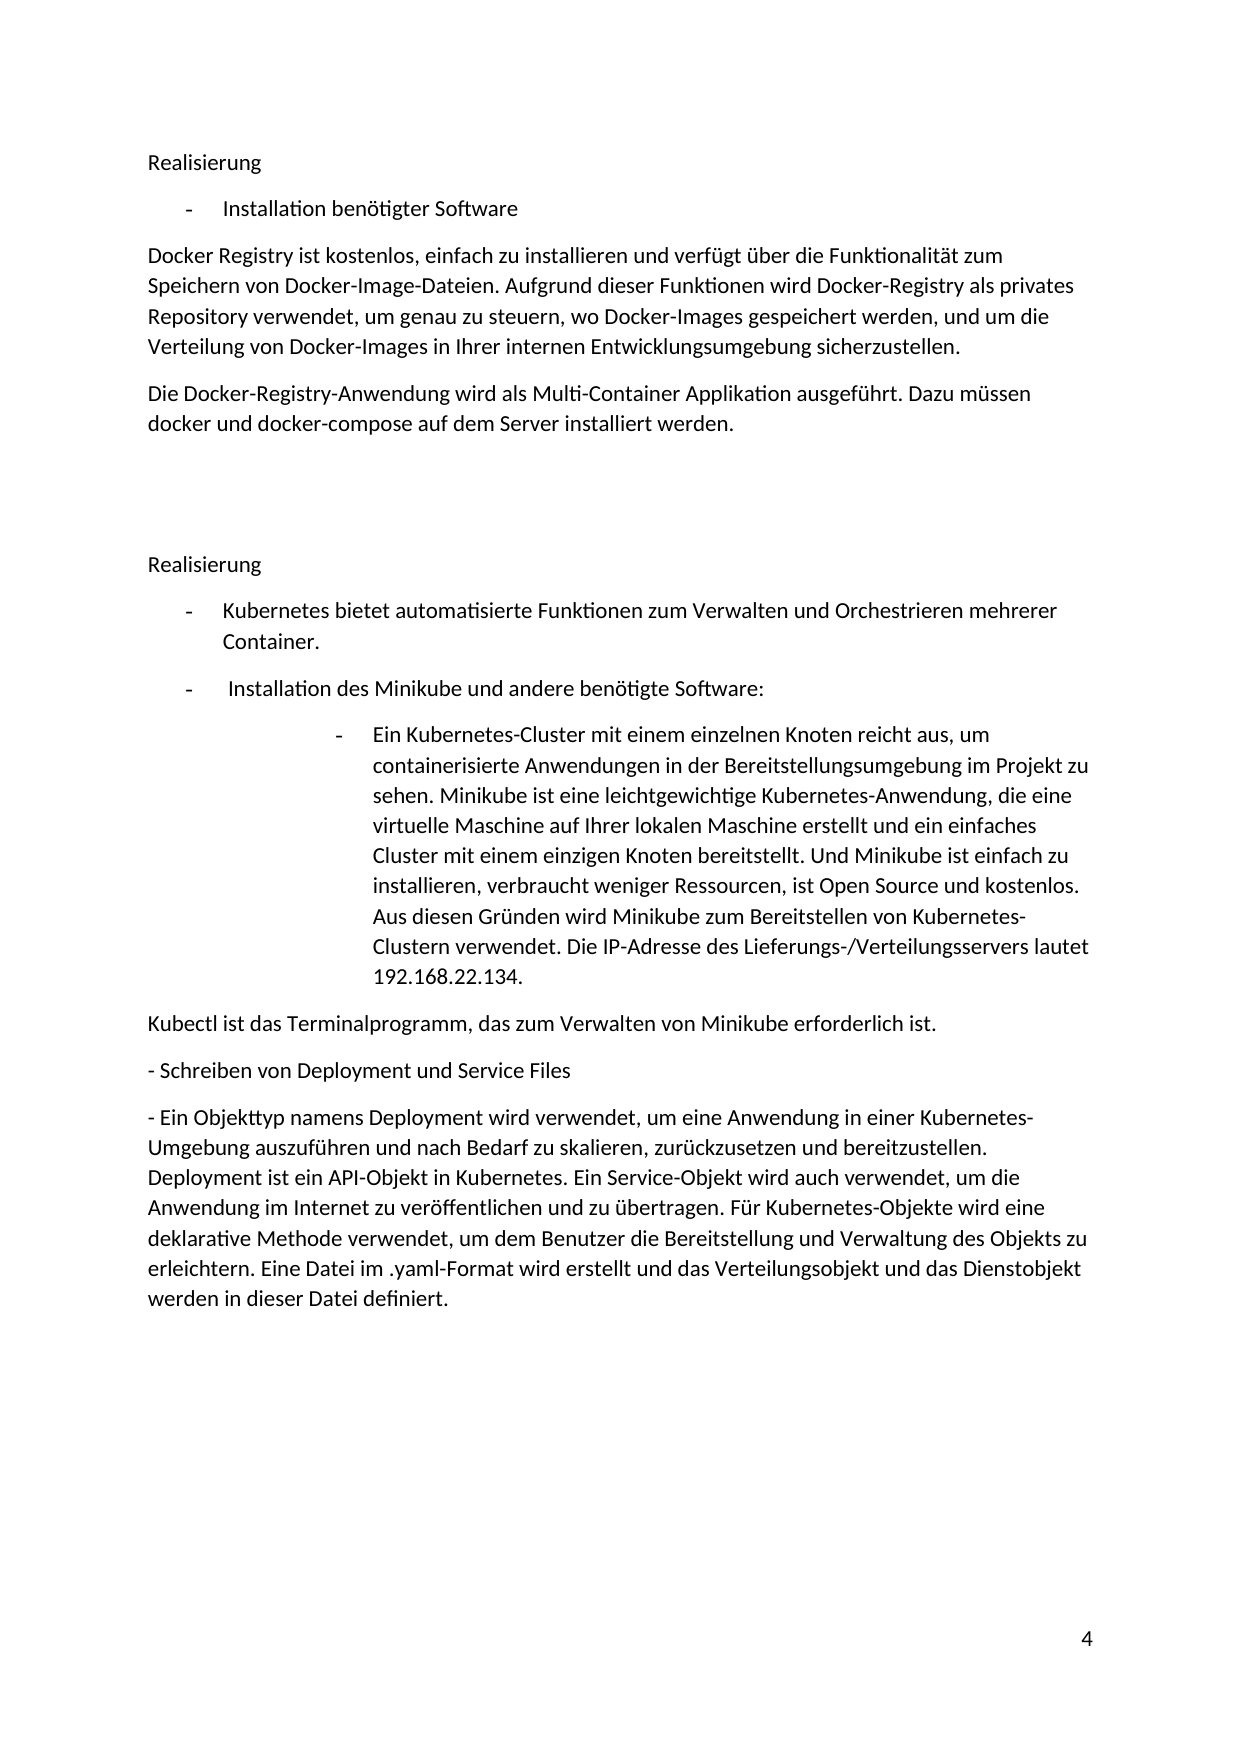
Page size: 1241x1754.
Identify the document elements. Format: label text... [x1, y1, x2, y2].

text - Ein Objekttyp namens Deployment wird verwendet, um eine Anwendung in einer Kubernetes-Umgebung auszuführen und nach Bedarf zu skalieren, zurückzusetzen und bereitzustellen. Deployment ist ein API-Objekt in Kubernetes. Ein Service-Objekt wird auch verwendet, um die Anwendung im Internet zu veröffentlichen und zu übertragen. Für Kubernetes-Objekte wird eine deklarative Methode verwendet, um dem Benutzer die Bereitstellung und Verwaltung des Objekts zu erleichtern. Eine Datei im .yaml-Format wird erstellt und das Verteilungsobjekt und das Dienstobjekt werden in dieser Datei definiert. [148, 1103, 1093, 1312]
text Kubectl ist das Terminalprogramm, das zum Verwalten von Minikube erforderlich ist. [148, 1009, 1093, 1037]
text - Schreiben von Deployment und Service Files [148, 1056, 1093, 1084]
text Docker Registry ist kostenlos, einfach zu installieren und verfügt über die Funktionalität zum Speichern von Docker-Image-Dateien. Aufgrund dieser Funktionen wird Docker-Registry als privates Repository verwendet, um genau zu steuern, wo Docker-Images gespeichert werden, und um die Verteilung von Docker-Images in Ihrer internen Entwicklungsumgebung sicherzustellen. [148, 241, 1093, 360]
list Installation benötigter Software [185, 194, 1093, 222]
text Realisierung [148, 148, 1093, 176]
list Kubernetes bietet automatisierte Funktionen zum Verwalten und Orchestrieren mehrerer Container. [185, 597, 1093, 655]
text Realisierung [148, 550, 1093, 578]
text Die Docker-Registry-Anwendung wird als Multi-Container Applikation ausgeführt. Dazu müssen docker und docker-compose auf dem Server installiert werden. [148, 379, 1093, 437]
list Ein Kubernetes-Cluster mit einem einzelnen Knoten reicht aus, um containerisierte Anwendungen in der Bereitstellungsumgebung im Projekt zu sehen. Minikube ist eine leichtgewichtige Kubernetes-Anwendung, die eine virtuelle Maschine auf Ihrer lokalen Maschine erstellt und ein einfaches Cluster mit einem einzigen Knoten bereitstellt. Und Minikube ist einfach zu installieren, verbraucht weniger Ressourcen, ist Open Source und kostenlos. Aus diesen Gründen wird Minikube zum Bereitstellen von Kubernetes-Clustern verwendet. Die IP-Adresse des Lieferungs-/Verteilungsservers lautet 192.168.22.134. [335, 721, 1093, 990]
list Installation des Minikube und andere benötigte Software: [185, 674, 1093, 702]
